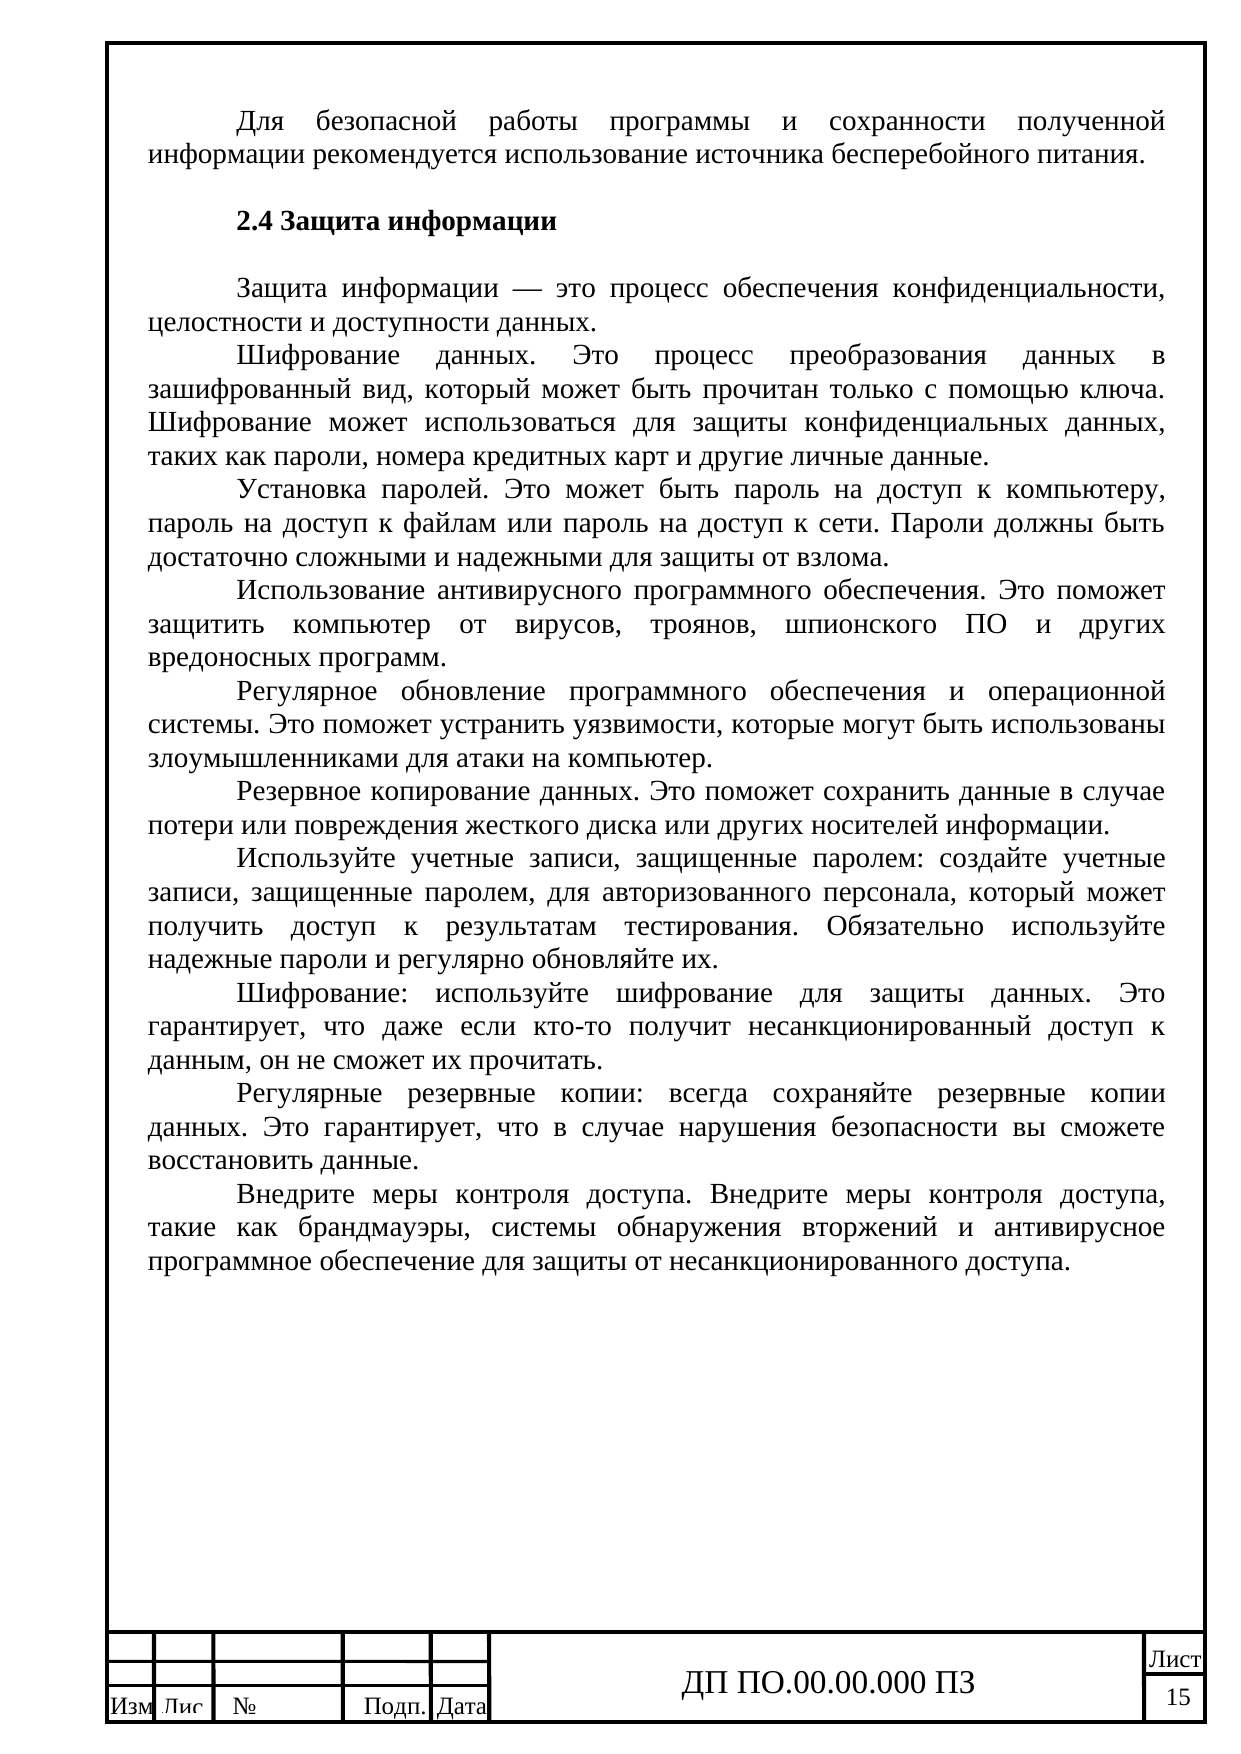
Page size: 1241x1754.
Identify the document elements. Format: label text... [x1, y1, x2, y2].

text 2.4 Защита информации [148, 203, 1166, 237]
text Установка паролей. Это может быть пароль на доступ к компьютеру, пароль на доступ к файлам или пароль на доступ к сети. Пароли должны быть достаточно сложными и надежными для защиты от взлома. [148, 472, 1166, 572]
text Шифрование: используйте шифрование для защиты данных. Это гарантирует, что даже если кто-то получит несанкционированный доступ к данным, он не сможет их прочитать. [148, 975, 1166, 1075]
text Защита информации — это процесс обеспечения конфиденциальности, целостности и доступности данных. [148, 270, 1166, 337]
text Для безопасной работы программы и сохранности полученной информации рекомендуется использование источника бесперебойного питания. [148, 103, 1166, 170]
text Резервное копирование данных. Это поможет сохранить данные в случае потери или повреждения жесткого диска или других носителей информации. [148, 773, 1166, 841]
text Внедрите меры контроля доступа. Внедрите меры контроля доступа, такие как брандмауэры, системы обнаружения вторжений и антивирусное программное обеспечение для защиты от несанкционированного доступа. [148, 1176, 1166, 1277]
text Регулярные резервные копии: всегда сохраняйте резервные копии данных. Это гарантирует, что в случае нарушения безопасности вы сможете восстановить данные. [148, 1075, 1166, 1176]
text Использование антивирусного программного обеспечения. Это поможет защитить компьютер от вирусов, троянов, шпионского ПО и других вредоносных программ. [148, 572, 1166, 673]
text Используйте учетные записи, защищенные паролем: создайте учетные записи, защищенные паролем, для авторизованного персонала, который может получить доступ к результатам тестирования. Обязательно используйте надежные пароли и регулярно обновляйте их. [148, 841, 1166, 975]
text Шифрование данных. Это процесс преобразования данных в зашифрованный вид, который может быть прочитан только с помощью ключа. Шифрование может использоваться для защиты конфиденциальных данных, таких как пароли, номера кредитных карт и другие личные данные. [148, 337, 1166, 472]
text Регулярное обновление программного обеспечения и операционной системы. Это поможет устранить уязвимости, которые могут быть использованы злоумышленниками для атаки на компьютер. [148, 673, 1166, 773]
